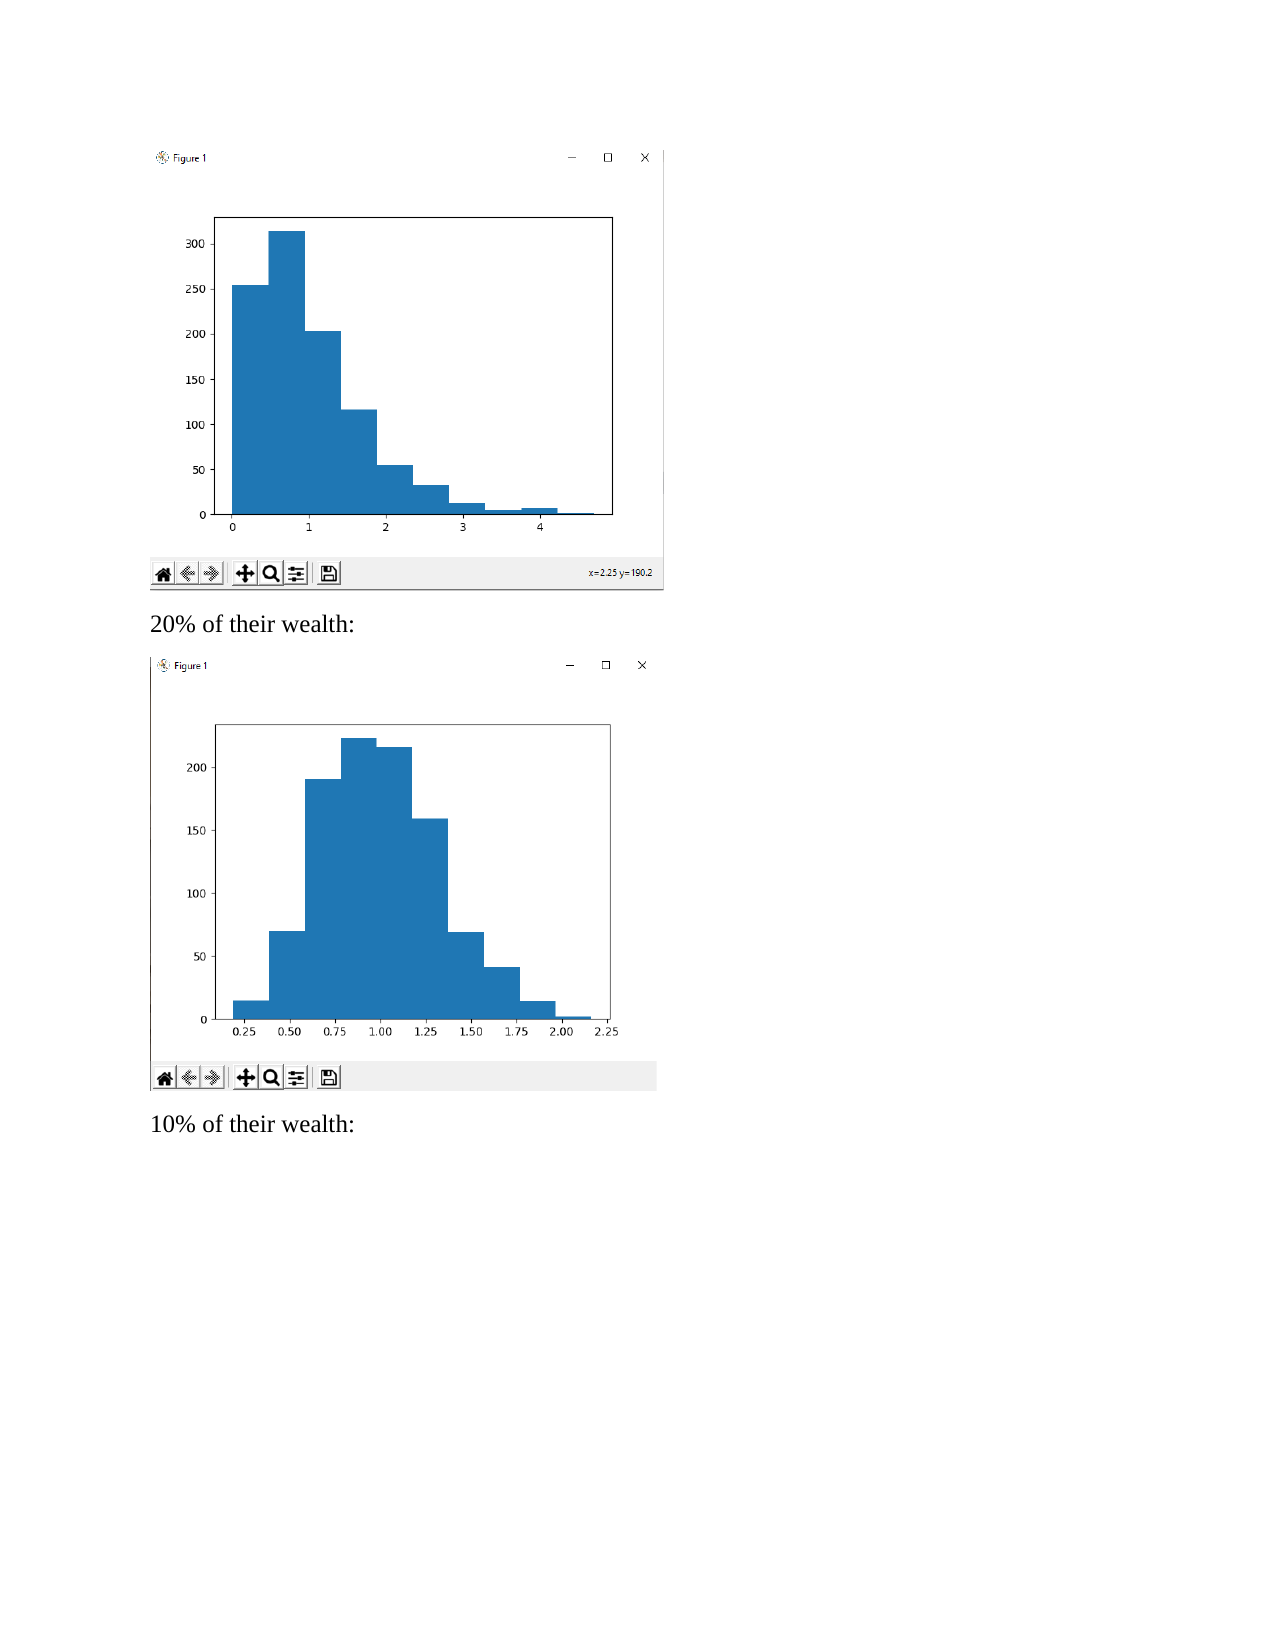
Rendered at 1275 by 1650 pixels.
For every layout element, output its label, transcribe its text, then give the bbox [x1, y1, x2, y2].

text 10% of their wealth: [150, 1109, 1125, 1138]
picture [150, 657, 657, 1091]
picture [150, 150, 664, 591]
text 20% of their wealth: [150, 609, 1125, 638]
